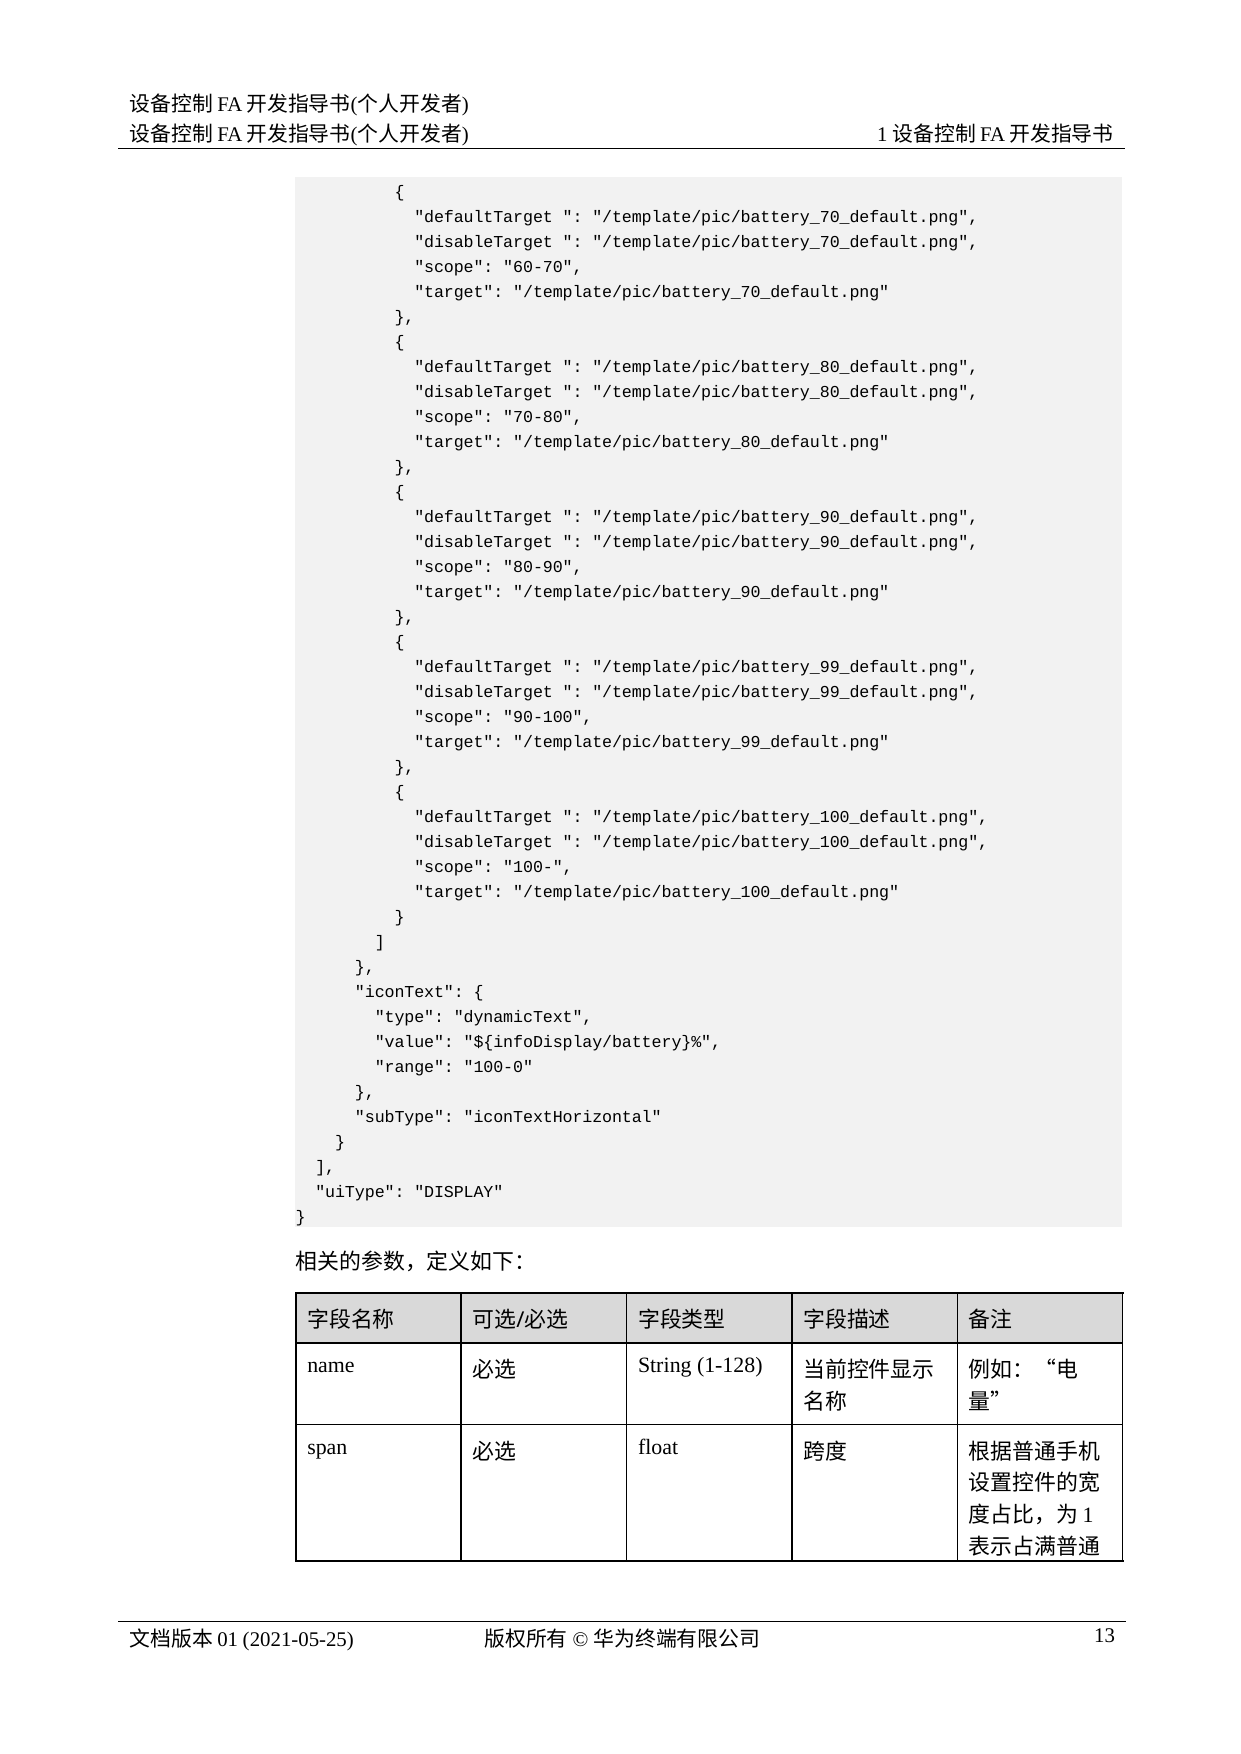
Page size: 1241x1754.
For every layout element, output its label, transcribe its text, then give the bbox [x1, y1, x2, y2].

table_cell 当前控件显示名称 [793, 1344, 957, 1424]
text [295, 177, 1122, 1227]
table_cell String (1-128) [627, 1344, 791, 1424]
table_header 备注 [958, 1294, 1122, 1342]
text 相关的参数，定义如下： [295, 1244, 1122, 1276]
table_cell 必选 [462, 1344, 626, 1424]
table_cell float [627, 1425, 791, 1560]
table_header 字段名称 [297, 1294, 460, 1342]
table_cell 例如：“电量” [958, 1344, 1122, 1424]
table_header 可选/必选 [462, 1294, 626, 1342]
table_cell span [297, 1425, 460, 1560]
table_header 字段描述 [793, 1294, 957, 1342]
table_cell 根据普通手机设置控件的宽度占比，为1表示占满普通手机的宽。 [958, 1425, 1122, 1560]
table_header 字段类型 [627, 1294, 791, 1342]
table_cell name [297, 1344, 460, 1424]
table_cell 必选 [462, 1425, 626, 1560]
table_cell 跨度 [793, 1425, 957, 1560]
